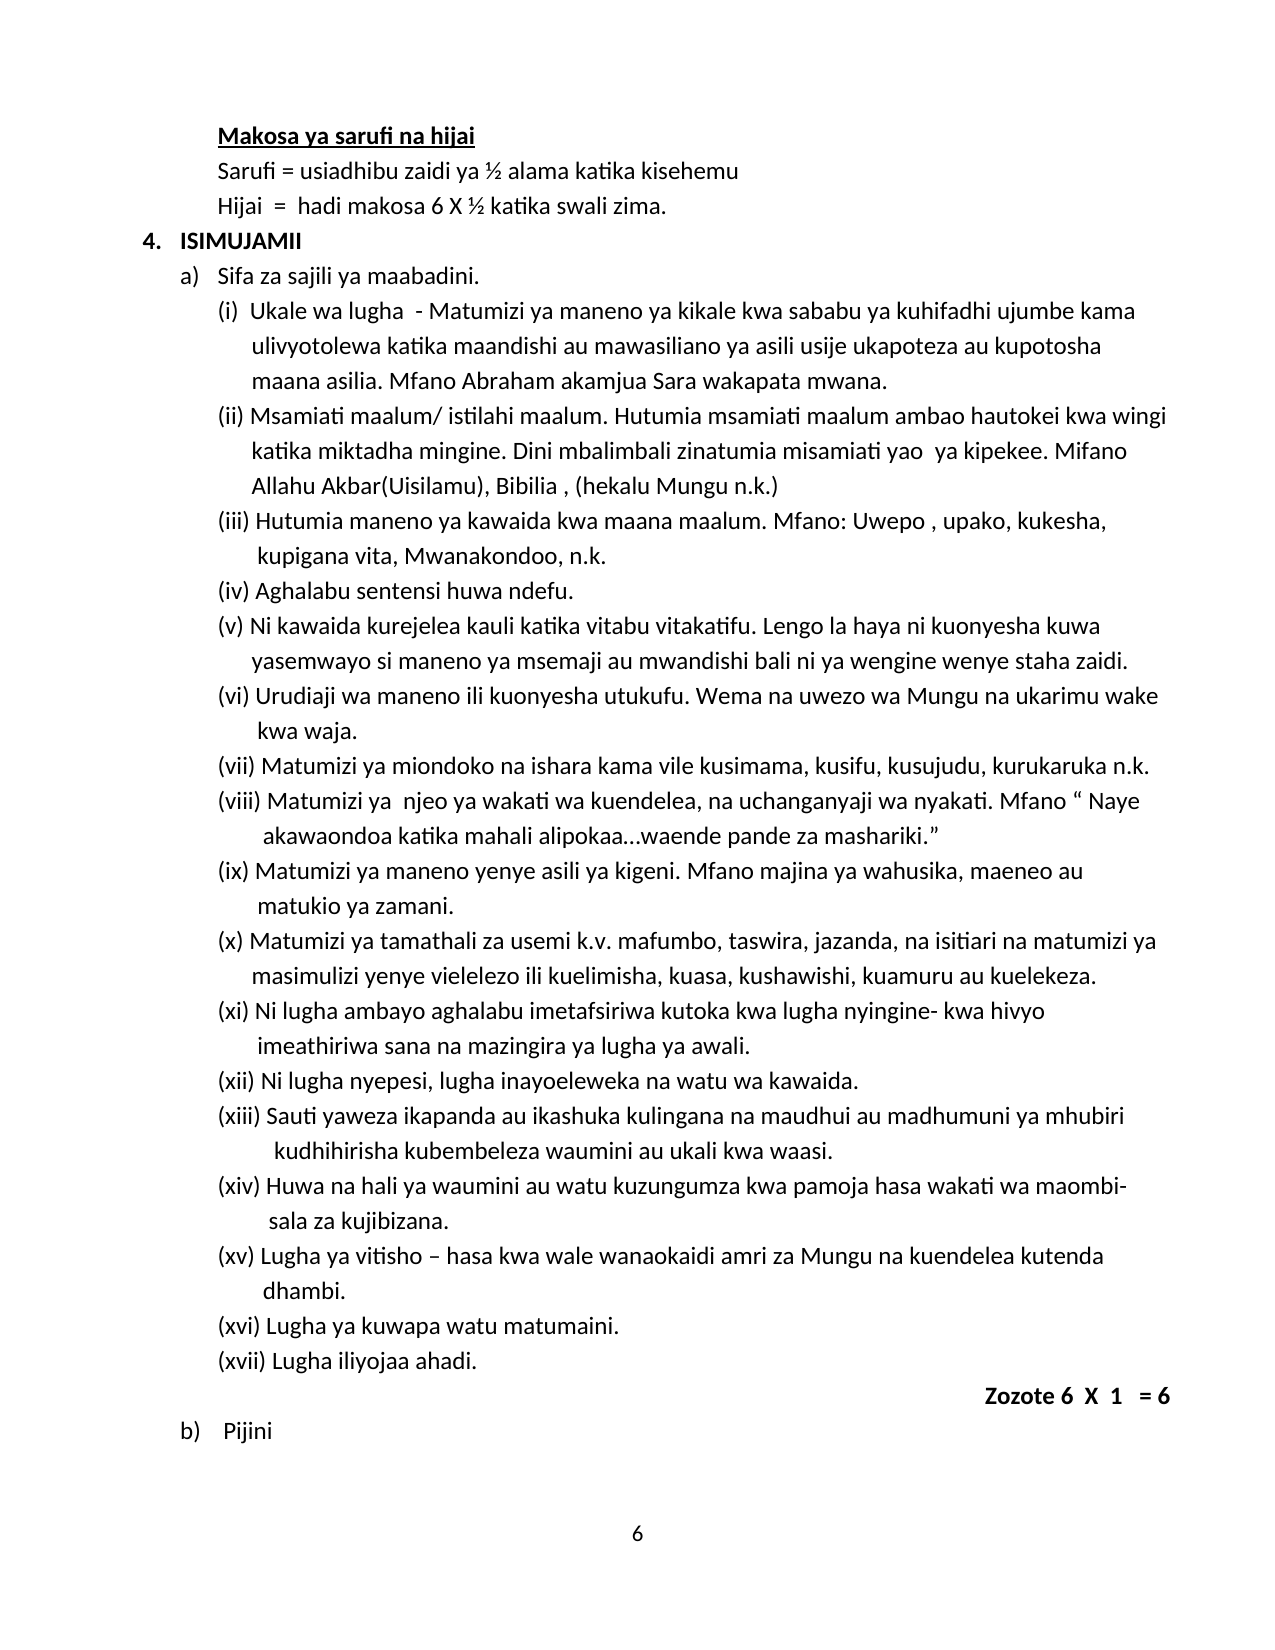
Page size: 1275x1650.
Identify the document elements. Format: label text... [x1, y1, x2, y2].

list Pijini [180, 1415, 1170, 1446]
list (v) Ni kawaida kurejelea kauli katika vitabu vitakatifu. Lengo la haya ni kuonyesha kuwa [217, 610, 1170, 641]
list Allahu Akbar(Uisilamu), Bibilia , (hekalu Mungu n.k.) [217, 470, 1170, 501]
list kupigana vita, Mwanakondoo, n.k. [217, 540, 1170, 571]
list masimulizi yenye vielelezo ili kuelimisha, kuasa, kushawishi, kuamuru au kuelekeza. [217, 960, 1170, 991]
list (xv) Lugha ya vitisho – hasa kwa wale wanaokaidi amri za Mungu na kuendelea kutenda [217, 1240, 1170, 1271]
list Sifa za sajili ya maabadini. [180, 260, 1170, 291]
list Zozote 6 X 1 = 6 [217, 1380, 1170, 1411]
list kudhihirisha kubembeleza waumini au ukali kwa waasi. [217, 1135, 1170, 1166]
list (xi) Ni lugha ambayo aghalabu imetafsiriwa kutoka kwa lugha nyingine- kwa hivyo [217, 995, 1170, 1026]
list (i) Ukale wa lugha - Matumizi ya maneno ya kikale kwa sababu ya kuhifadhi ujumbe kama [217, 295, 1170, 326]
list imeathiriwa sana na mazingira ya lugha ya awali. [217, 1030, 1170, 1061]
list (vii) Matumizi ya miondoko na ishara kama vile kusimama, kusifu, kusujudu, kurukaruka n.k. [217, 750, 1170, 781]
list Hijai = hadi makosa 6 X ½ katika swali zima. [217, 190, 1170, 221]
list ISIMUJAMII [142, 225, 1170, 256]
list Makosa ya sarufi na hijai [217, 120, 1170, 151]
list sala za kujibizana. [217, 1205, 1170, 1236]
list (x) Matumizi ya tamathali za usemi k.v. mafumbo, taswira, jazanda, na isitiari na matumizi ya [217, 925, 1170, 956]
list matukio ya zamani. [217, 890, 1170, 921]
list (vi) Urudiaji wa maneno ili kuonyesha utukufu. Wema na uwezo wa Mungu na ukarimu wake [217, 680, 1170, 711]
list ulivyotolewa katika maandishi au mawasiliano ya asili usije ukapoteza au kupotosha [217, 330, 1170, 361]
list (ix) Matumizi ya maneno yenye asili ya kigeni. Mfano majina ya wahusika, maeneo au [217, 855, 1170, 886]
list katika miktadha mingine. Dini mbalimbali zinatumia misamiati yao ya kipekee. Mifano [217, 435, 1170, 466]
list (viii) Matumizi ya njeo ya wakati wa kuendelea, na uchanganyaji wa nyakati. Mfano “ Naye [217, 785, 1170, 816]
list Sarufi = usiadhibu zaidi ya ½ alama katika kisehemu [217, 155, 1170, 186]
list dhambi. [217, 1275, 1170, 1306]
list akawaondoa katika mahali alipokaa…waende pande za mashariki.” [217, 820, 1170, 851]
list maana asilia. Mfano Abraham akamjua Sara wakapata mwana. [217, 365, 1170, 396]
list (ii) Msamiati maalum/ istilahi maalum. Hutumia msamiati maalum ambao hautokei kwa wingi [217, 400, 1170, 431]
list (xvi) Lugha ya kuwapa watu matumaini. [217, 1310, 1170, 1341]
list (xiv) Huwa na hali ya waumini au watu kuzungumza kwa pamoja hasa wakati wa maombi- [217, 1170, 1170, 1201]
list (xvii) Lugha iliyojaa ahadi. [217, 1345, 1170, 1376]
list (iii) Hutumia maneno ya kawaida kwa maana maalum. Mfano: Uwepo , upako, kukesha, [217, 505, 1170, 536]
list (iv) Aghalabu sentensi huwa ndefu. [217, 575, 1170, 606]
list (xii) Ni lugha nyepesi, lugha inayoeleweka na watu wa kawaida. [217, 1065, 1170, 1096]
list (xiii) Sauti yaweza ikapanda au ikashuka kulingana na maudhui au madhumuni ya mhubiri [217, 1100, 1170, 1131]
list kwa waja. [217, 715, 1170, 746]
list yasemwayo si maneno ya msemaji au mwandishi bali ni ya wengine wenye staha zaidi. [217, 645, 1170, 676]
